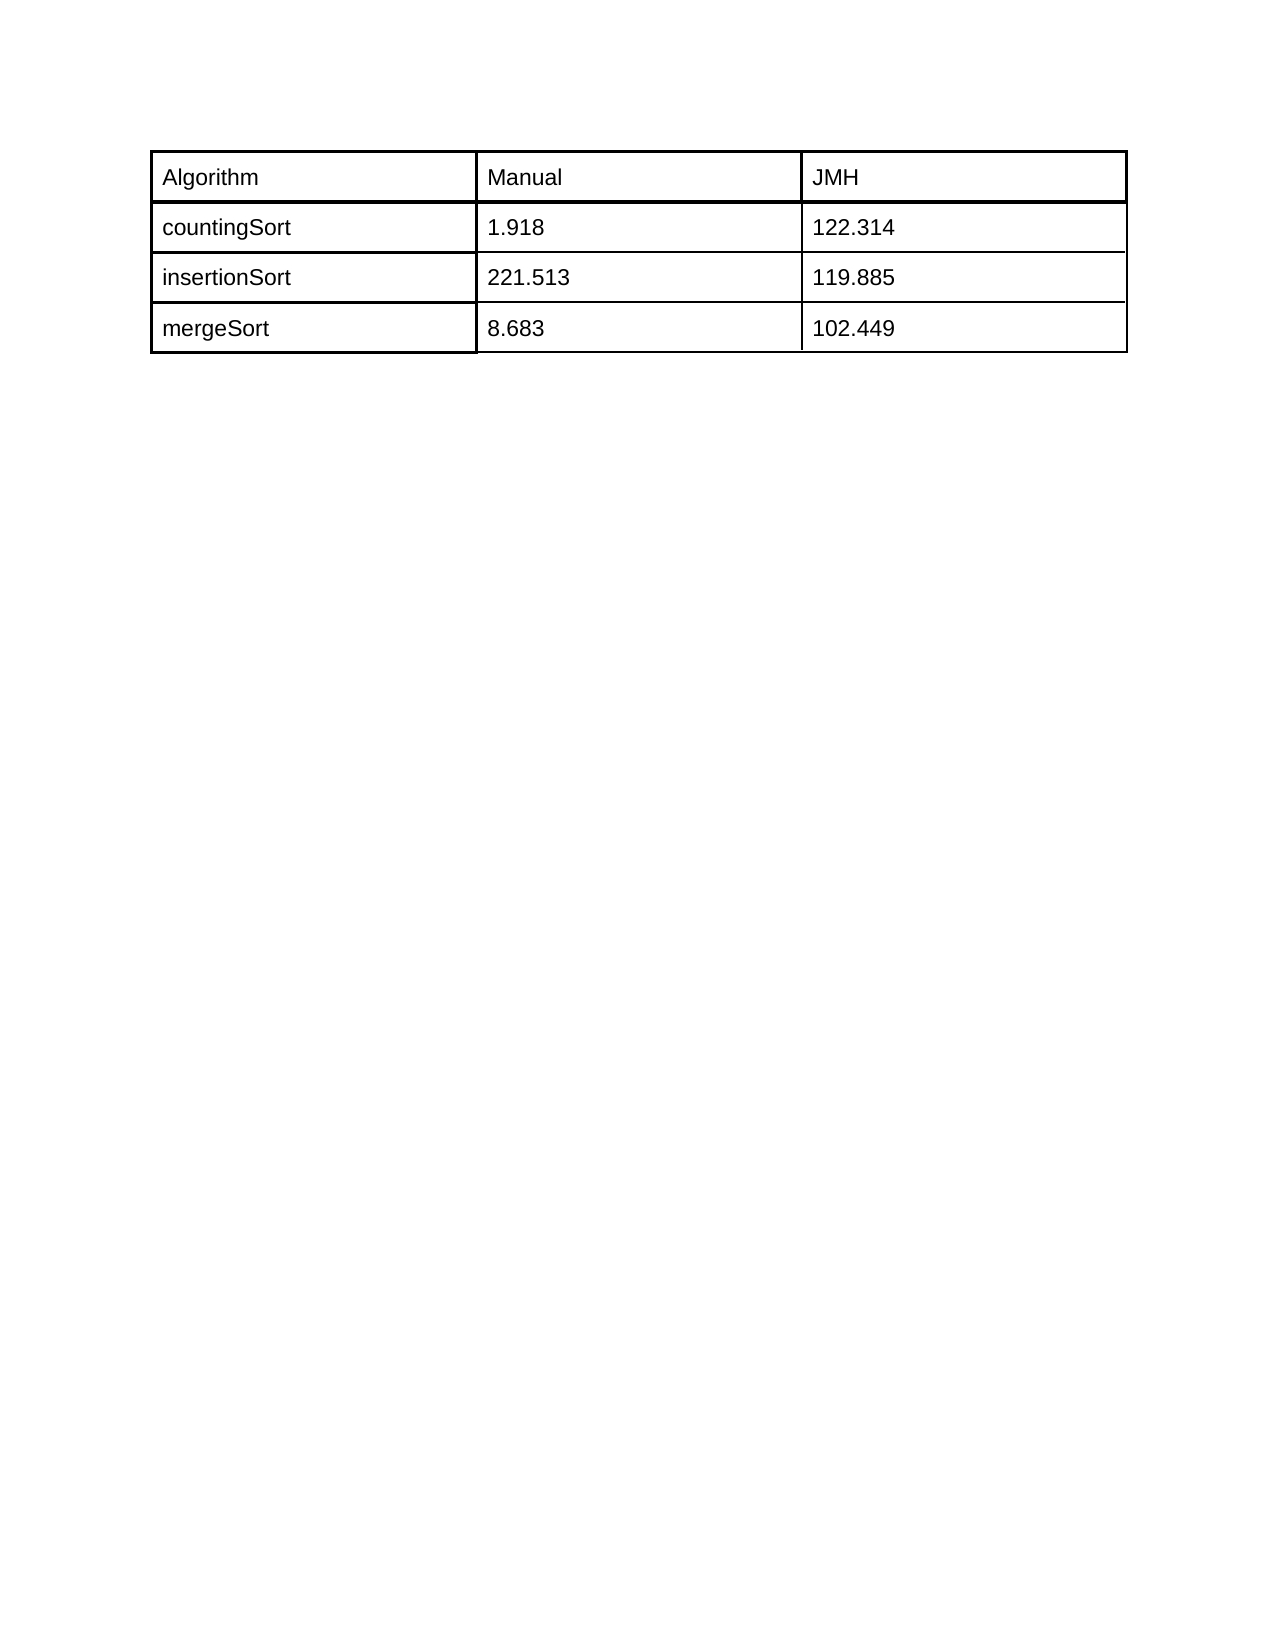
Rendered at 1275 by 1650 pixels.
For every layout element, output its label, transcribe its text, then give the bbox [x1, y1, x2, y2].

table_cell 122.314 [803, 204, 1126, 251]
table_cell insertionSort [153, 254, 475, 301]
table_header JMH [803, 153, 1125, 200]
table_cell 8.683 [478, 303, 802, 351]
table_cell 102.449 [802, 301, 1126, 351]
table_cell 1.918 [478, 204, 801, 251]
table_cell countingSort [153, 204, 475, 251]
table_header Manual [478, 153, 800, 200]
table_cell 221.513 [478, 253, 801, 301]
table_cell mergeSort [153, 304, 475, 351]
table_header Algorithm [153, 153, 475, 200]
table_cell 119.885 [803, 251, 1126, 301]
